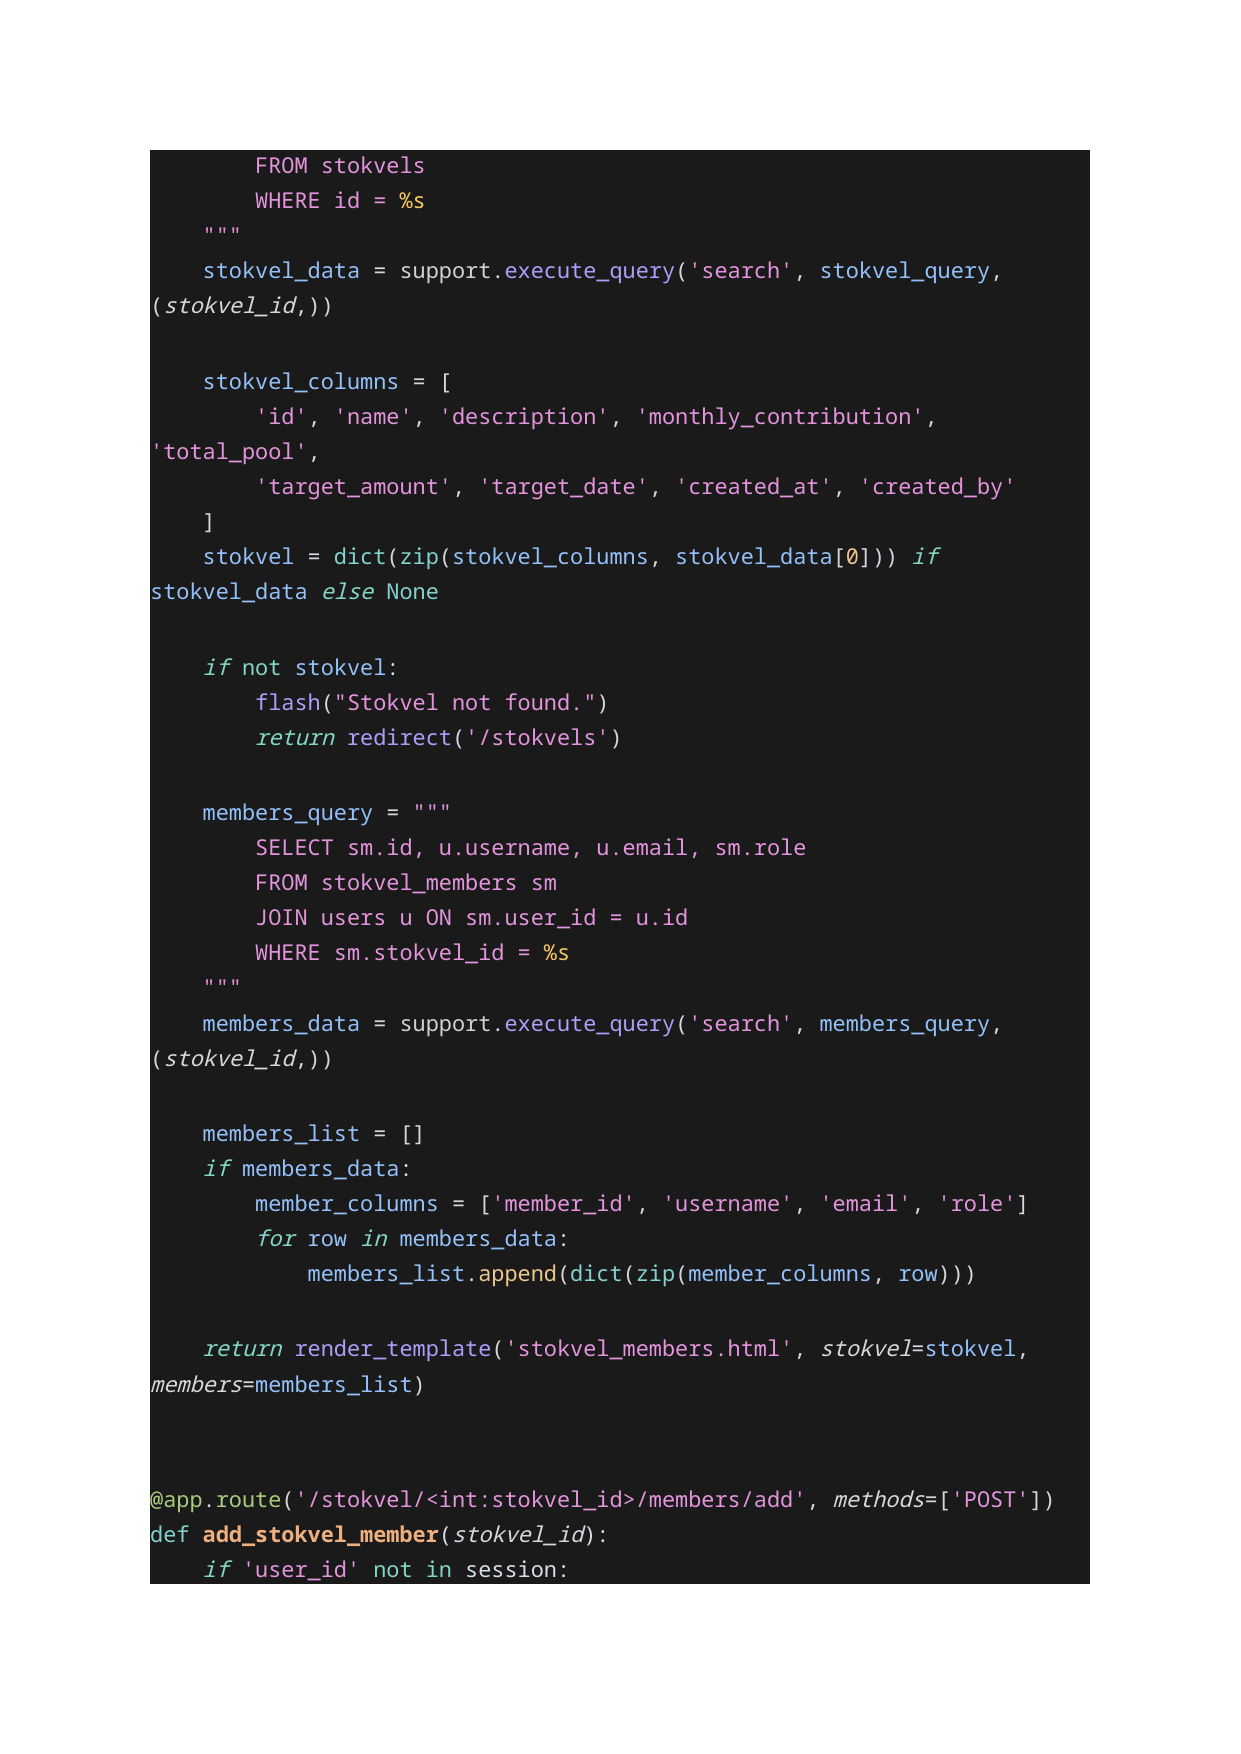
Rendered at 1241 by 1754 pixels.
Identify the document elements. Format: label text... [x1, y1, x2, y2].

text if not stokvel: [150, 651, 1090, 681]
text stokvel = dict(zip(stokvel_columns, stokvel_data[0])) if stokvel_data else None [150, 541, 1090, 606]
text @app.route('/stokvel/<int:stokvel_id>/members/add', methods=['POST']) [150, 1484, 1090, 1514]
text 'id', 'name', 'description', 'monthly_contribution', 'total_pool', [150, 401, 1090, 466]
text return redirect('/stokvels') [150, 722, 1090, 751]
text flash("Stokvel not found.") [150, 687, 1090, 716]
text members_query = """ [150, 797, 1090, 827]
text members_data = support.execute_query('search', members_query, (stokvel_id,)) [150, 1007, 1090, 1072]
text 'target_amount', 'target_date', 'created_at', 'created_by' [150, 471, 1090, 501]
text FROM stokvel_members sm [150, 867, 1090, 897]
text def add_stokvel_member(stokvel_id): [150, 1519, 1090, 1549]
text stokvel_columns = [ [150, 366, 1090, 395]
text return render_template('stokvel_members.html', stokvel=stokvel, members=members_list) [150, 1333, 1090, 1398]
text """ [150, 220, 1090, 250]
text for row in members_data: [150, 1223, 1090, 1253]
text ] [150, 506, 1090, 536]
text FROM stokvels [150, 150, 1090, 180]
text WHERE id = %s [150, 185, 1090, 215]
text members_list.append(dict(zip(member_columns, row))) [150, 1258, 1090, 1288]
text member_columns = ['member_id', 'username', 'email', 'role'] [150, 1188, 1090, 1218]
text """ [150, 972, 1090, 1002]
text stokvel_data = support.execute_query('search', stokvel_query, (stokvel_id,)) [150, 255, 1090, 320]
text members_list = [] [150, 1118, 1090, 1148]
text if members_data: [150, 1153, 1090, 1183]
text if 'user_id' not in session: [150, 1554, 1090, 1584]
text SELECT sm.id, u.username, u.email, sm.role [150, 832, 1090, 862]
text JOIN users u ON sm.user_id = u.id [150, 902, 1090, 932]
text WHERE sm.stokvel_id = %s [150, 937, 1090, 967]
